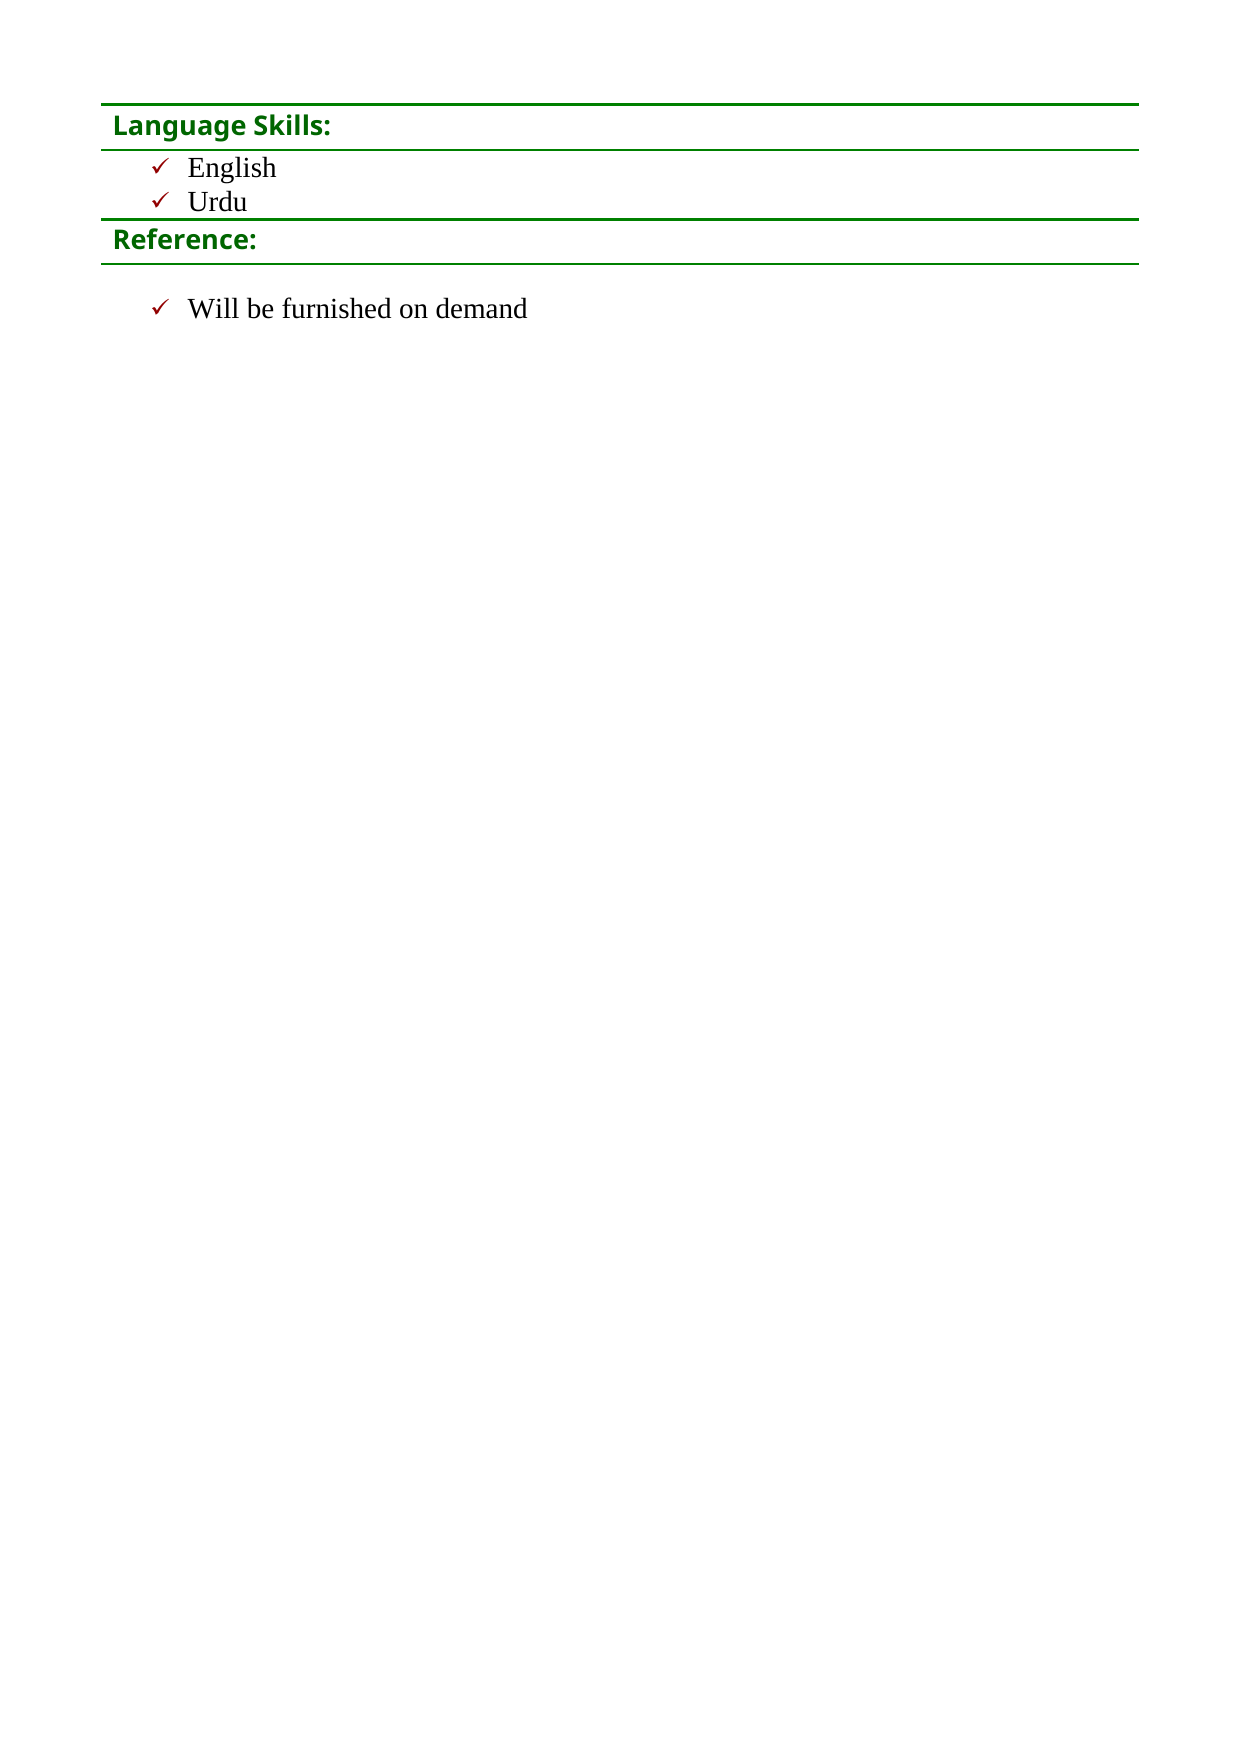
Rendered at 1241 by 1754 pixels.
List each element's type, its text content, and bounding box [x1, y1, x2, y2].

list Urdu [150, 184, 1128, 217]
table_header Reference: [101, 221, 506, 263]
table_header Language Skills: [101, 106, 506, 149]
list English [150, 151, 1128, 184]
table_header [506, 221, 1139, 263]
list Will be furnished on demand [150, 291, 1128, 325]
table_header [506, 106, 1139, 149]
